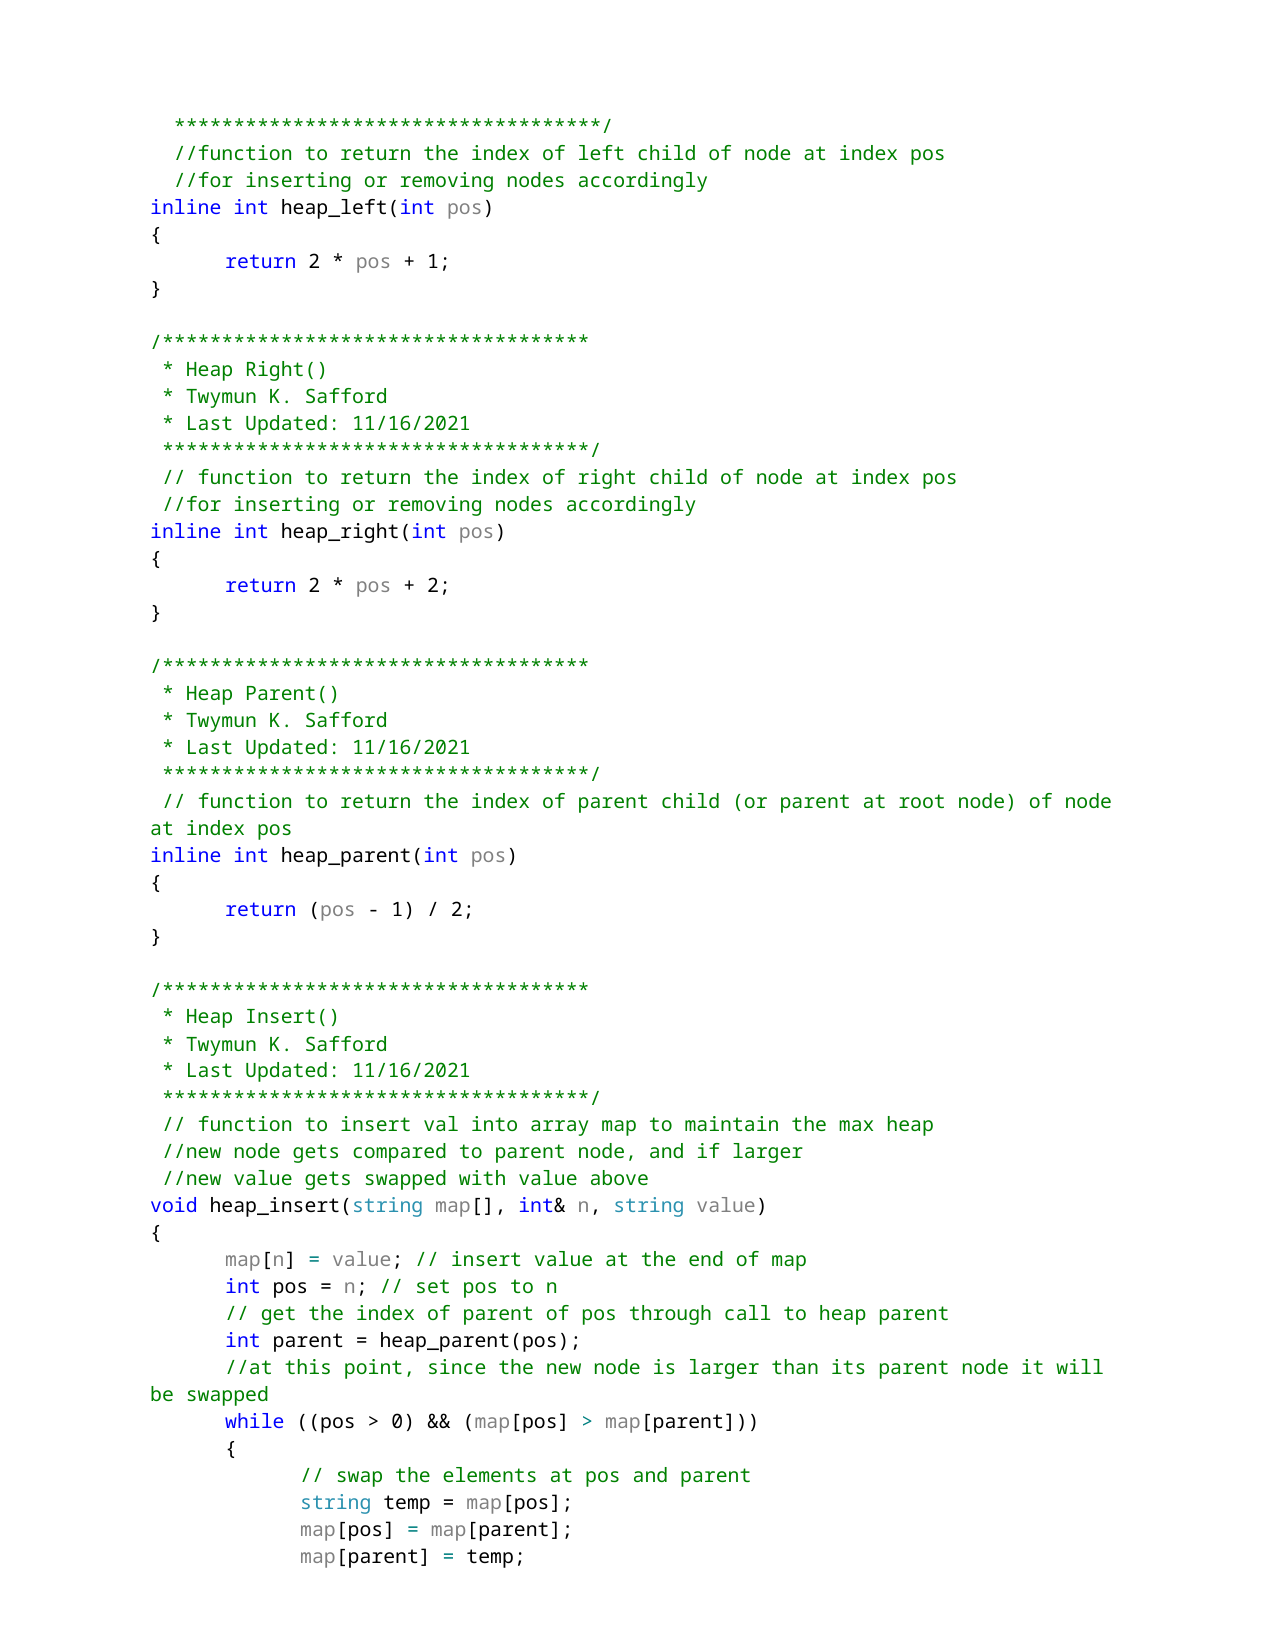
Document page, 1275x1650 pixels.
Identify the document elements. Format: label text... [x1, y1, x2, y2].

text inline int heap_left(int pos) [150, 193, 1125, 220]
text map[n] = value; // insert value at the end of map [150, 1246, 1125, 1273]
text ************************************/ [150, 112, 1125, 139]
text * Last Updated: 11/16/2021 [150, 733, 1125, 760]
text //for inserting or removing nodes accordingly [150, 166, 1125, 193]
text return 2 * pos + 1; [150, 247, 1125, 274]
text { [150, 544, 1125, 571]
text //new value gets swapped with value above [150, 1165, 1125, 1192]
text int parent = heap_parent(pos); [150, 1327, 1125, 1353]
text map[parent] = temp; [150, 1542, 1125, 1569]
text } [150, 922, 1125, 949]
text // swap the elements at pos and parent [150, 1461, 1125, 1488]
text * Twymun K. Safford [150, 382, 1125, 409]
text * Heap Right() [150, 355, 1125, 382]
text /************************************ [150, 976, 1125, 1003]
text ************************************/ [150, 760, 1125, 787]
text //at this point, since the new node is larger than its parent node it will be swapped [150, 1353, 1125, 1407]
text return 2 * pos + 2; [150, 571, 1125, 598]
text } [150, 274, 1125, 301]
text * Last Updated: 11/16/2021 [150, 1057, 1125, 1084]
text { [150, 868, 1125, 895]
text * Heap Insert() [150, 1003, 1125, 1030]
text // function to return the index of parent child (or parent at root node) of node at index pos [150, 787, 1125, 841]
text string temp = map[pos]; [150, 1488, 1125, 1515]
text } [150, 598, 1125, 625]
text // function to return the index of right child of node at index pos [150, 463, 1125, 490]
text { [150, 220, 1125, 247]
text // get the index of parent of pos through call to heap parent [150, 1299, 1125, 1327]
text ************************************/ [150, 436, 1125, 463]
text //new node gets compared to parent node, and if larger [150, 1138, 1125, 1165]
text /************************************ [150, 652, 1125, 679]
text inline int heap_parent(int pos) [150, 841, 1125, 868]
text int pos = n; // set pos to n [150, 1273, 1125, 1299]
text * Twymun K. Safford [150, 1030, 1125, 1057]
text inline int heap_right(int pos) [150, 517, 1125, 544]
text /************************************ [150, 328, 1125, 355]
text //function to return the index of left child of node at index pos [150, 139, 1125, 166]
text return (pos - 1) / 2; [150, 895, 1125, 922]
text // function to insert val into array map to maintain the max heap [150, 1111, 1125, 1138]
text void heap_insert(string map[], int& n, string value) [150, 1192, 1125, 1219]
text map[pos] = map[parent]; [150, 1515, 1125, 1542]
text //for inserting or removing nodes accordingly [150, 490, 1125, 517]
text * Last Updated: 11/16/2021 [150, 409, 1125, 436]
text while ((pos > 0) && (map[pos] > map[parent])) [150, 1407, 1125, 1434]
text { [150, 1219, 1125, 1246]
text ************************************/ [150, 1084, 1125, 1111]
text * Twymun K. Safford [150, 706, 1125, 733]
text { [150, 1434, 1125, 1461]
text * Heap Parent() [150, 679, 1125, 706]
